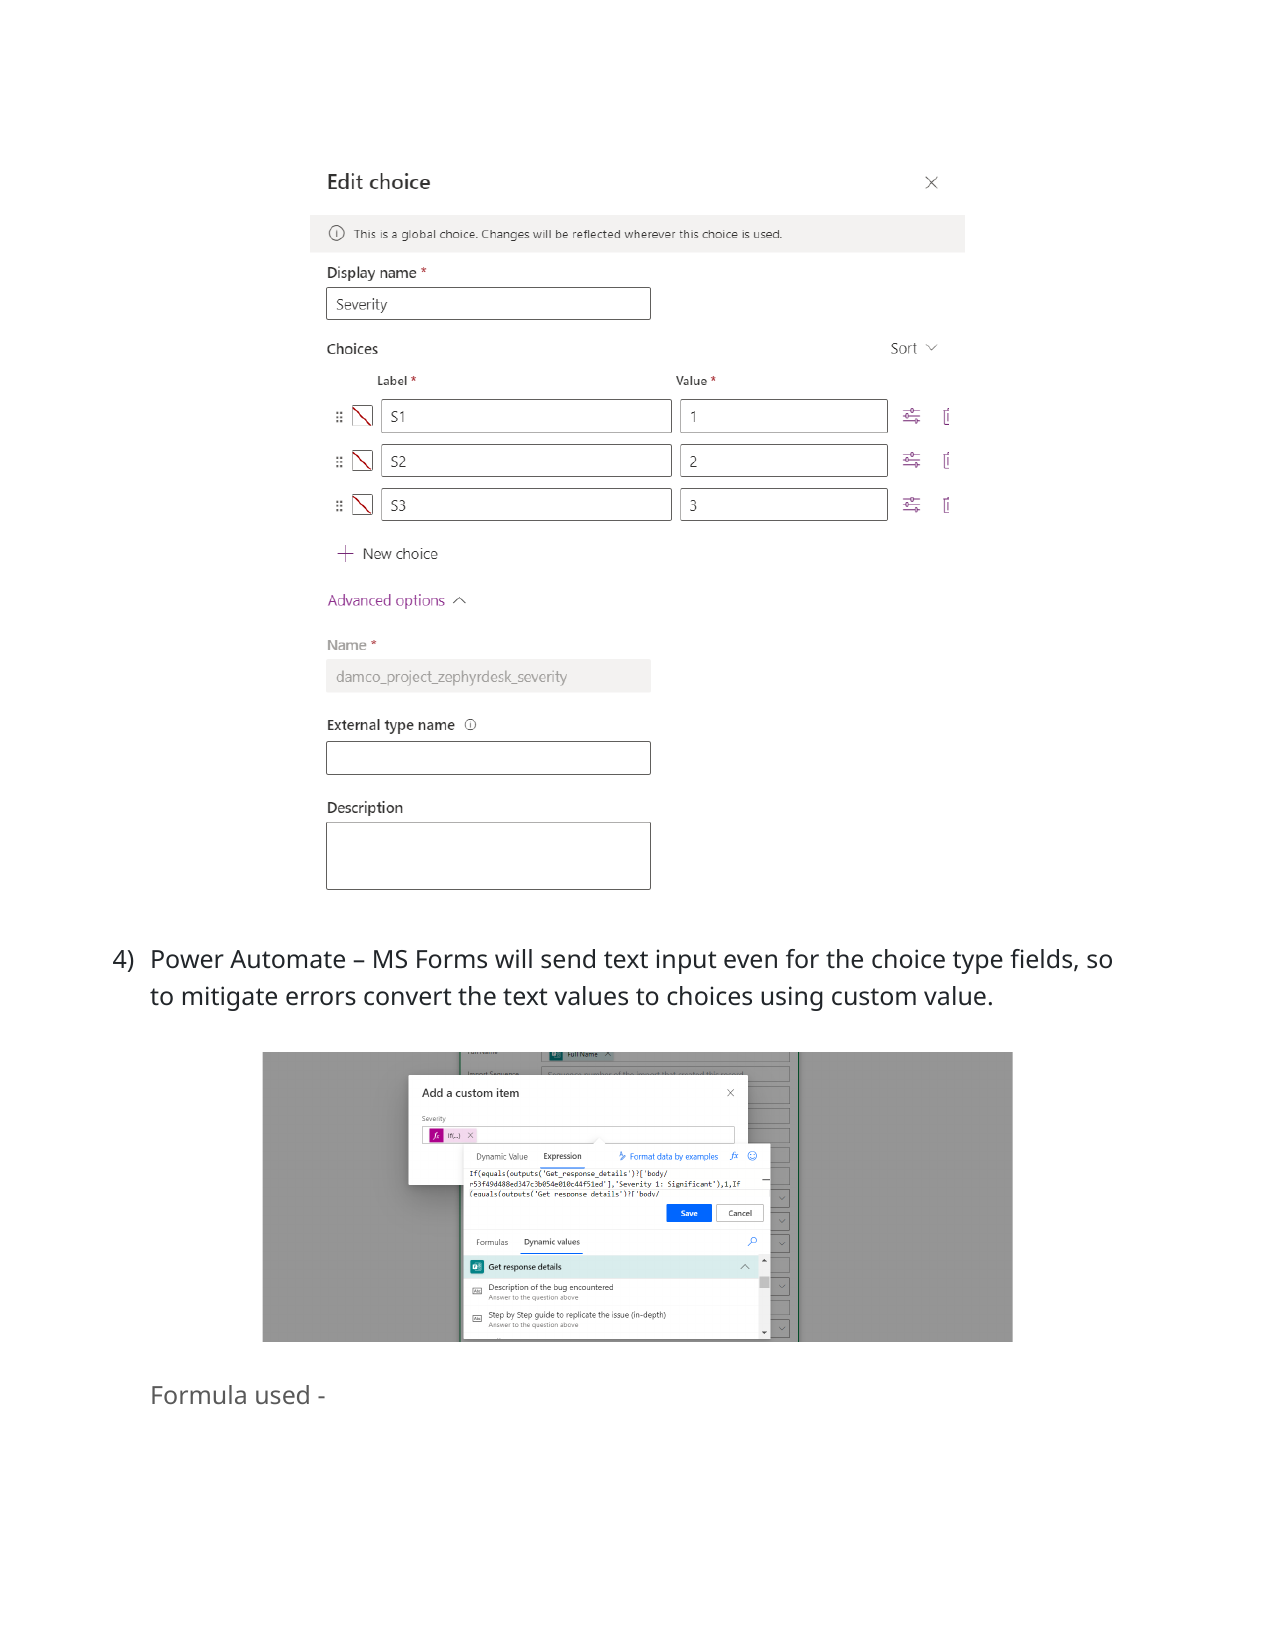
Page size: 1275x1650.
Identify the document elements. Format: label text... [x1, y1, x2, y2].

text Formula used - [150, 1382, 1125, 1410]
list Power Automate – MS Forms will send text input even for the choice type fields, so to mitigate errors convert the text values to choices using custom value. [112, 942, 1125, 1012]
